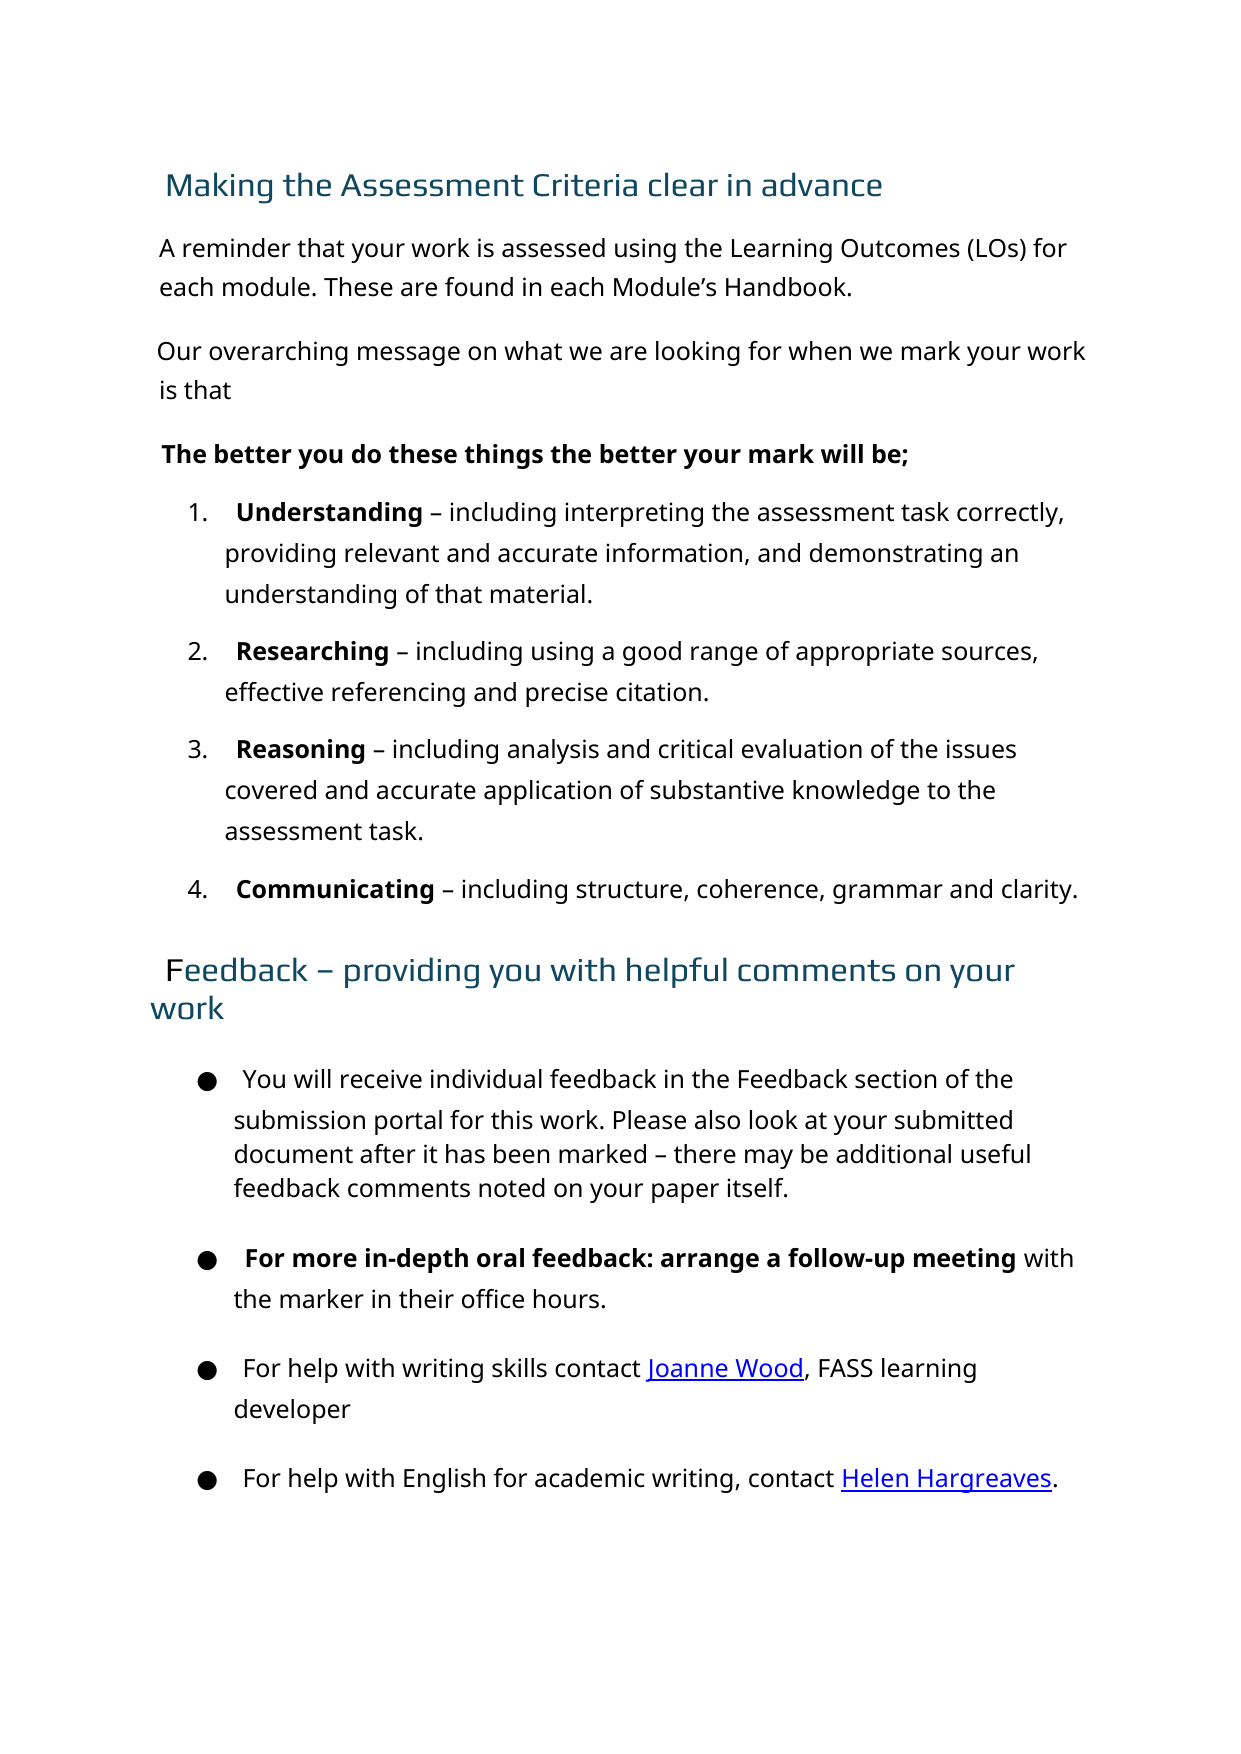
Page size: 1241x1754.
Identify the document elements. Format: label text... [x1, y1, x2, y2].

text Our overarching message on what we are looking for when we mark your work is that” [150, 334, 1090, 407]
text “The better you do these things the better your mark will be; [150, 437, 1090, 471]
subtitle “Feedback – providing you with helpful comments on your work” [150, 950, 1090, 1027]
subtitle “Making the Assessment Criteria clear in advance” [150, 157, 1090, 206]
list “Communicating – including structure, coherence, grammar and clarity.” [187, 871, 1090, 905]
list “Researching – including using a good range of appropriate sources, effective referencing and precise citation.” [187, 634, 1090, 709]
list “For help with writing skills contact Joanne Wood, FASS learning developer” [196, 1341, 1090, 1426]
list “For help with English for academic writing, contact Helen Hargreaves.” [196, 1451, 1090, 1502]
text “A reminder that your work is assessed using the Learning Outcomes (LOs) for each module. These are found in each Module’s Handbook. [150, 231, 1090, 304]
list “Reasoning – including analysis and critical evaluation of the issues covered and accurate application of substantive knowledge to the assessment task.” [187, 732, 1090, 848]
list “You will receive individual feedback in the Feedback section of the submission portal for this work. Please also look at your submitted document after it has been marked – there may be additional useful feedback comments noted on your paper itself.” [196, 1052, 1090, 1205]
list “For more in-depth oral feedback: arrange a follow-up meeting with the marker in their office hours.” [196, 1230, 1090, 1316]
list “Understanding – including interpreting the assessment task correctly, providing relevant and accurate information, and demonstrating an understanding of that material.” [187, 495, 1090, 610]
